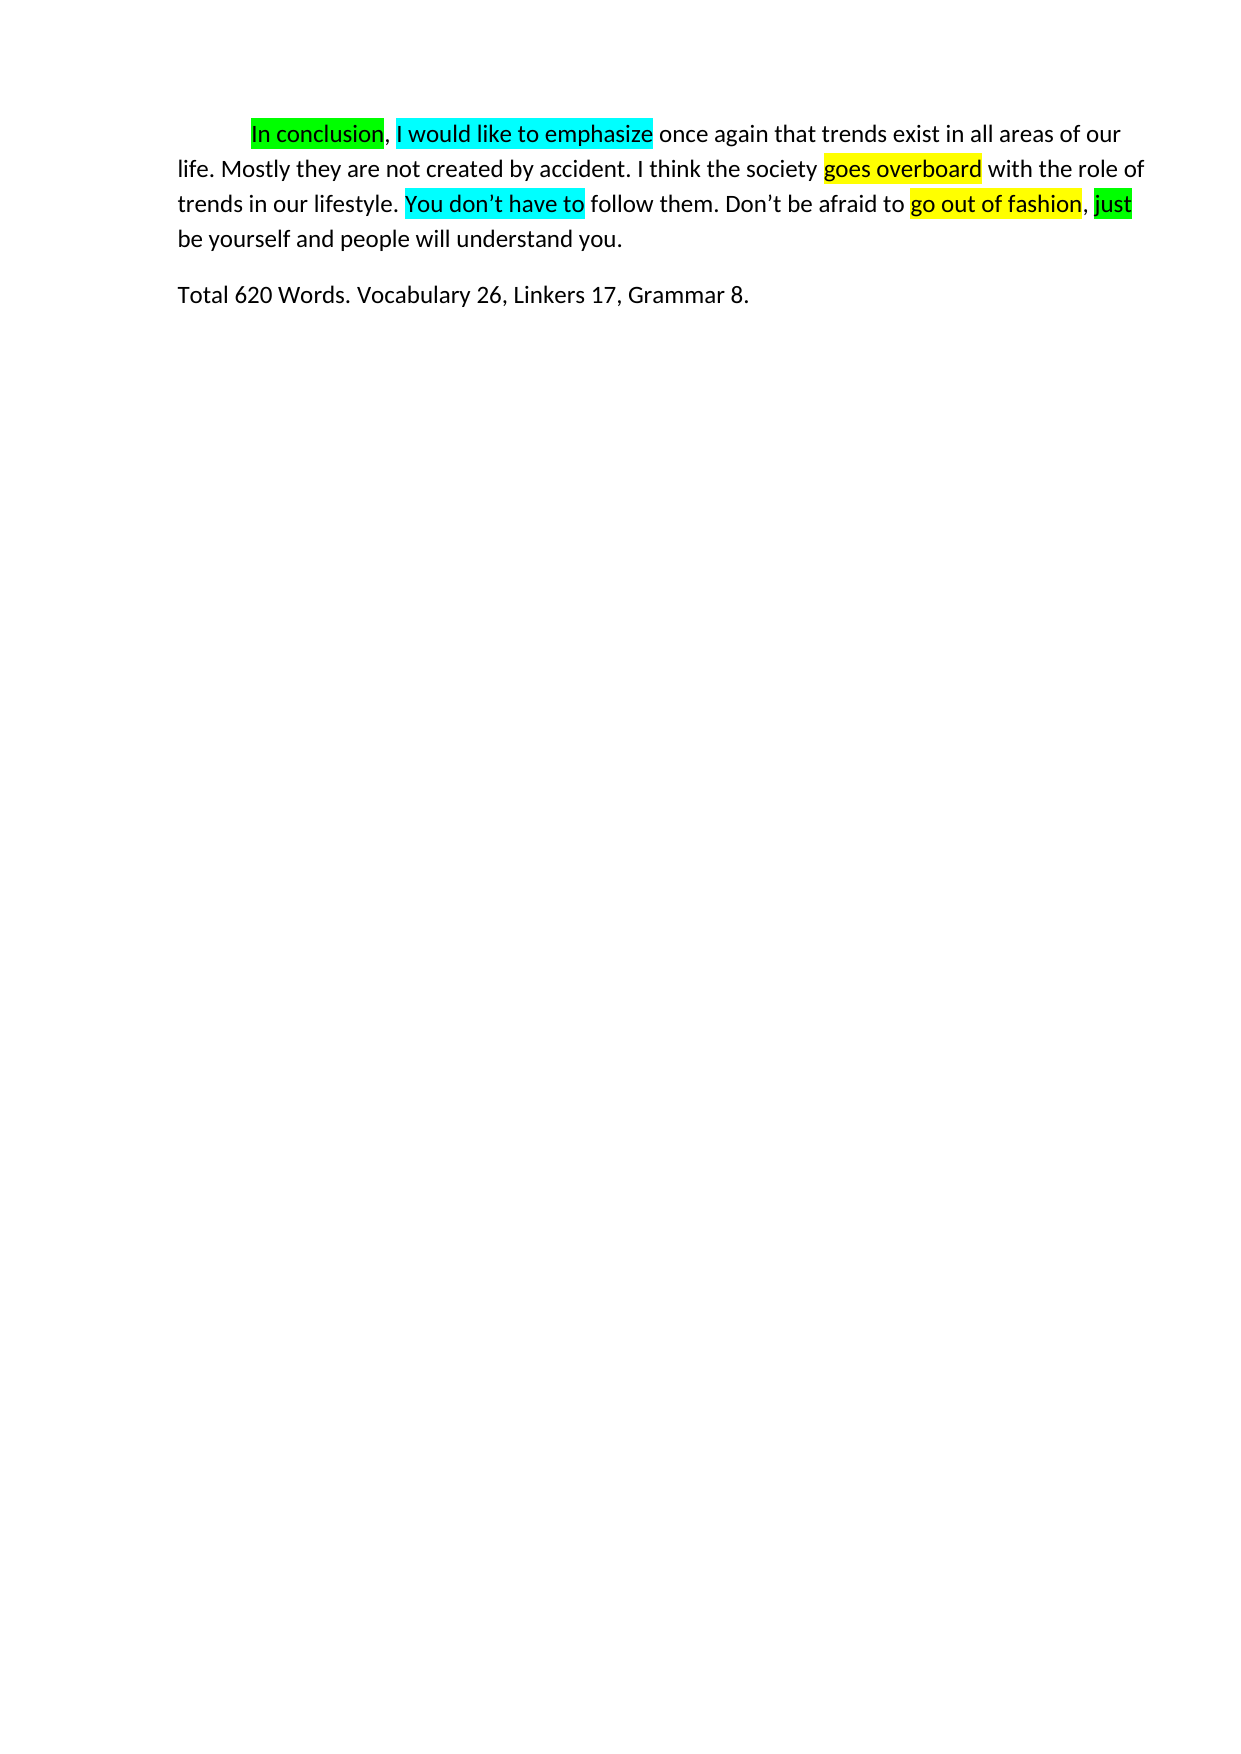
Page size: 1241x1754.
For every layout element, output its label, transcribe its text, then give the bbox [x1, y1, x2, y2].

text In conclusion, I would like to emphasize once again that trends exist in all areas of our life. Mostly they are not created by accident. I think the society goes overboard with the role of trends in our lifestyle. You don’t have to follow them. Don’t be afraid to go out of fashion, just be yourself and people will understand you. [177, 118, 1152, 254]
text Total 620 Words. Vocabulary 26, Linkers 17, Grammar 8. [177, 279, 1152, 309]
